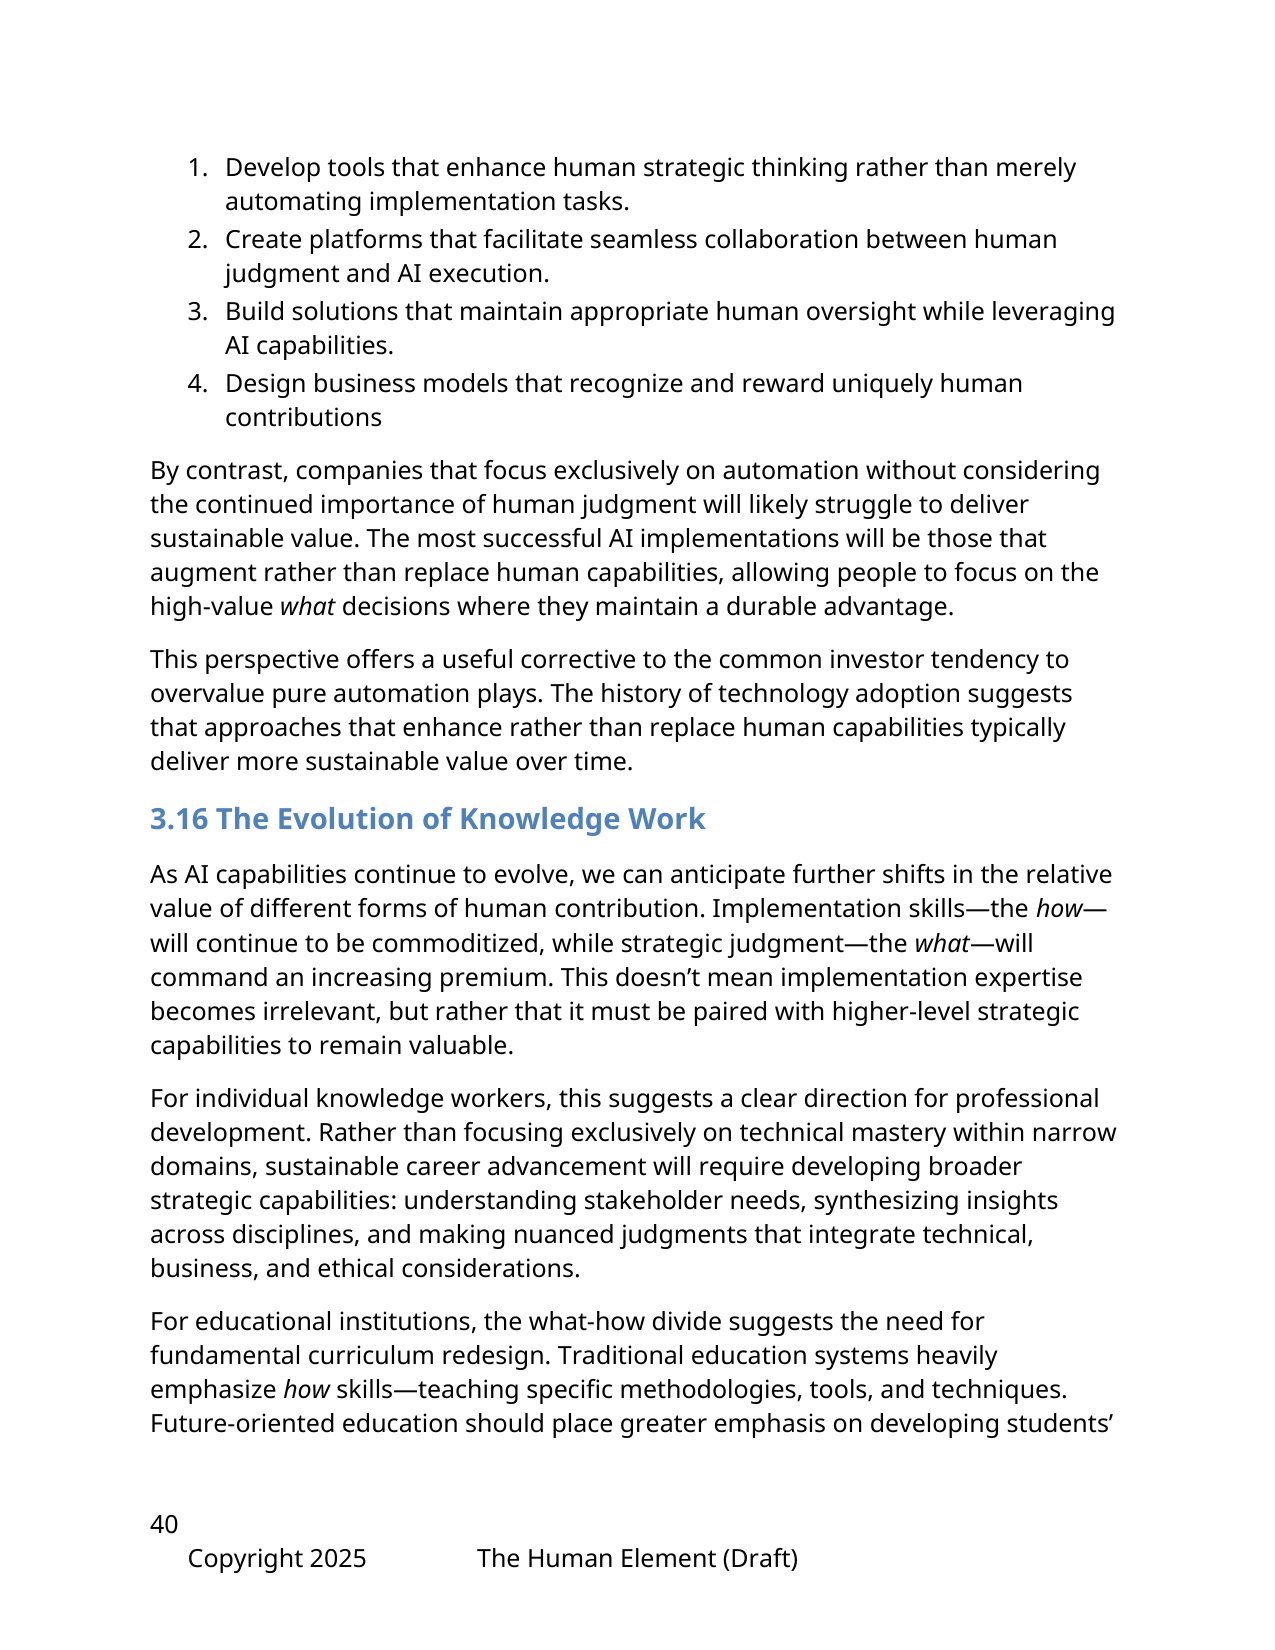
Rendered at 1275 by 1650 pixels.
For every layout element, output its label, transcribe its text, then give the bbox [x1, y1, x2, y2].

list Design business models that recognize and reward uniquely human contributions [187, 366, 1125, 434]
list Develop tools that enhance human strategic thinking rather than merely automating implementation tasks. [187, 150, 1125, 218]
list Build solutions that maintain appropriate human oversight while leveraging AI capabilities. [187, 294, 1125, 362]
list Create platforms that facilitate seamless collaboration between human judgment and AI execution. [187, 222, 1125, 290]
text This perspective offers a useful corrective to the common investor tendency to overvalue pure automation plays. The history of technology adoption suggests that approaches that enhance rather than replace human capabilities typically deliver more sustainable value over time. [150, 642, 1125, 778]
text For individual knowledge workers, this suggests a clear direction for professional development. Rather than focusing exclusively on technical mastery within narrow domains, sustainable career advancement will require developing broader strategic capabilities: understanding stakeholder needs, synthesizing insights across disciplines, and making nuanced judgments that integrate technical, business, and ethical considerations. [150, 1080, 1125, 1284]
text As AI capabilities continue to evolve, we can anticipate further shifts in the relative value of different forms of human contribution. Implementation skills—the how—will continue to be commoditized, while strategic judgment—the what—will command an increasing premium. This doesn’t mean implementation expertise becomes irrelevant, but rather that it must be paired with higher-level strategic capabilities to remain valuable. [150, 857, 1125, 1061]
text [150, 1303, 1125, 1439]
text By contrast, companies that focus exclusively on automation without considering the continued importance of human judgment will likely struggle to deliver sustainable value. The most successful AI implementations will be those that augment rather than replace human capabilities, allowing people to focus on the high-value what decisions where they maintain a durable advantage. [150, 452, 1125, 623]
subtitle 3.16 The Evolution of Knowledge Work [150, 799, 1125, 838]
